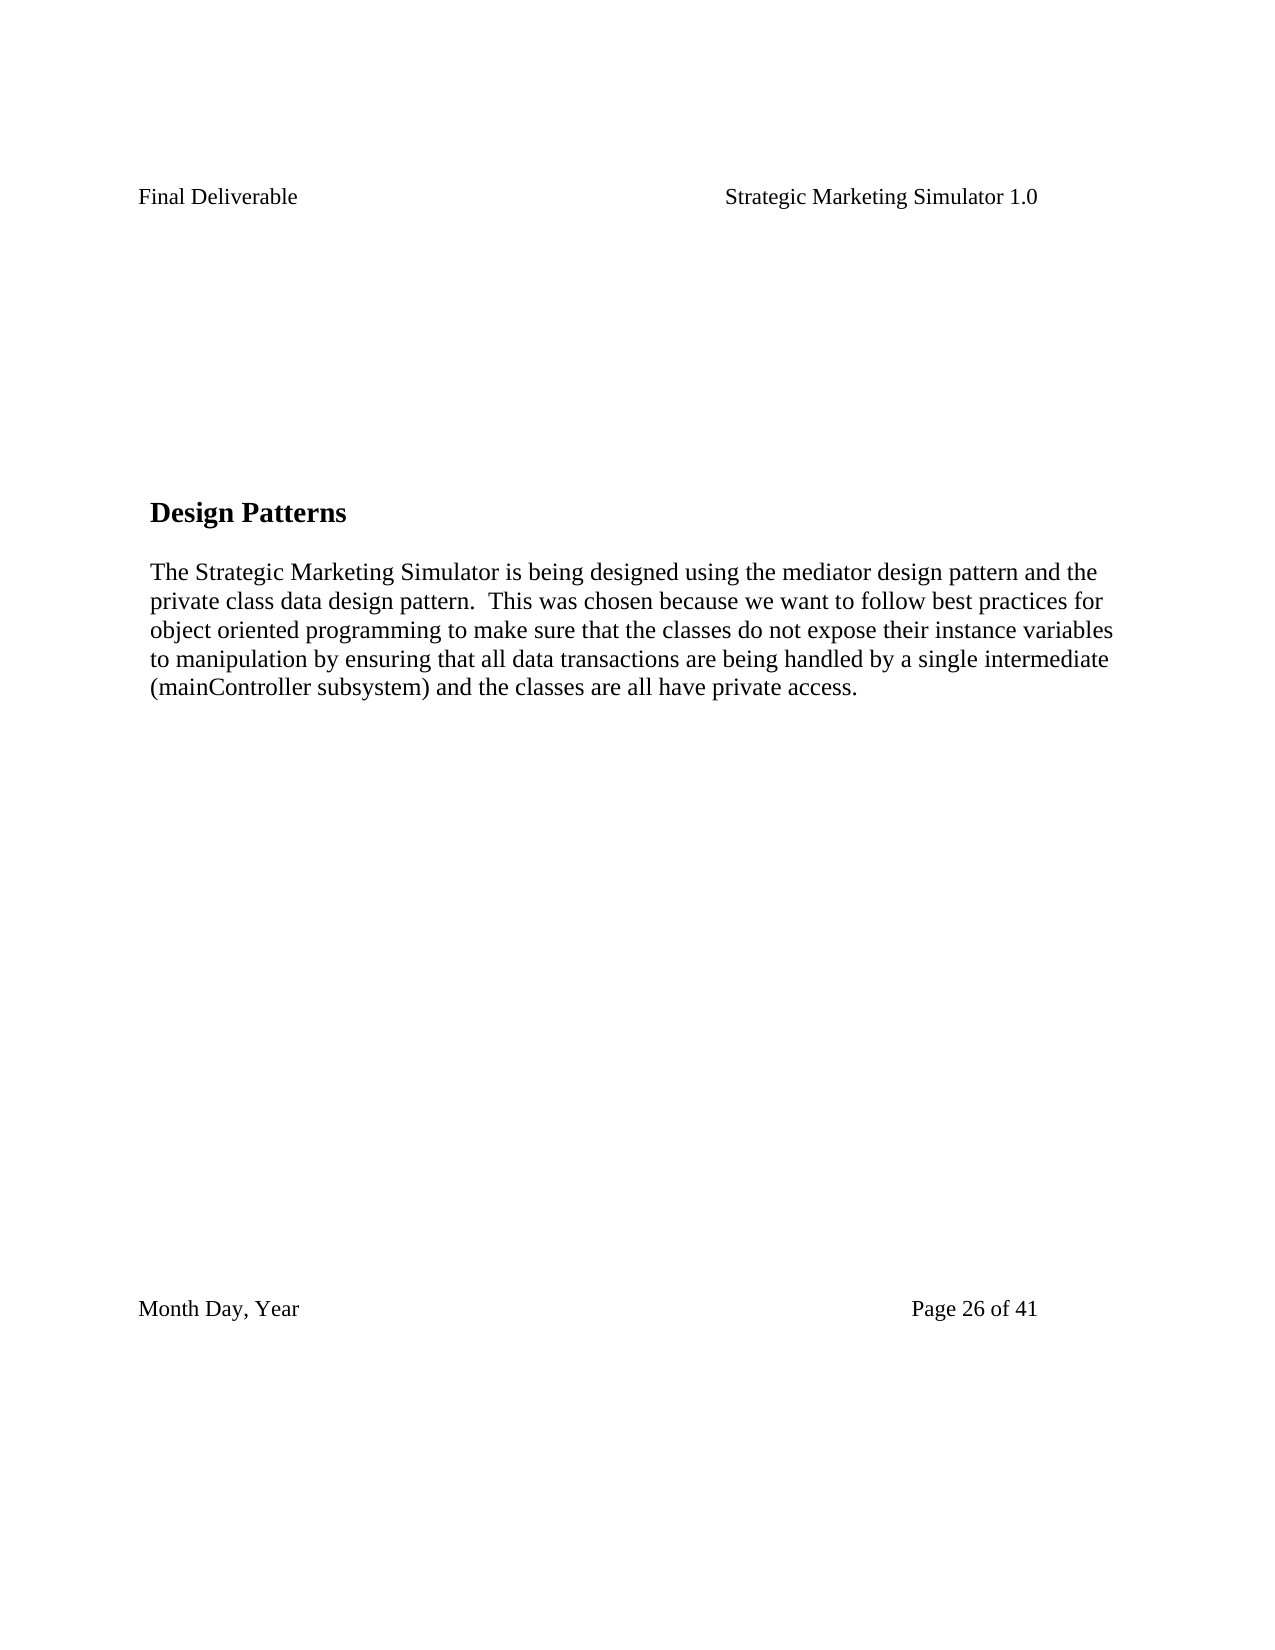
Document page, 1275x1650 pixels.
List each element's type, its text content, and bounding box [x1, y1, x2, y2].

text The Strategic Marketing Simulator is being designed using the mediator design pattern and the private class data design pattern. This was chosen because we want to follow best practices for object oriented programming to make sure that the classes do not expose their instance variables to manipulation by ensuring that all data transactions are being handled by a single intermediate (mainController subsystem) and the classes are all have private access. [150, 557, 1125, 701]
subtitle Design Patterns [150, 495, 1125, 529]
